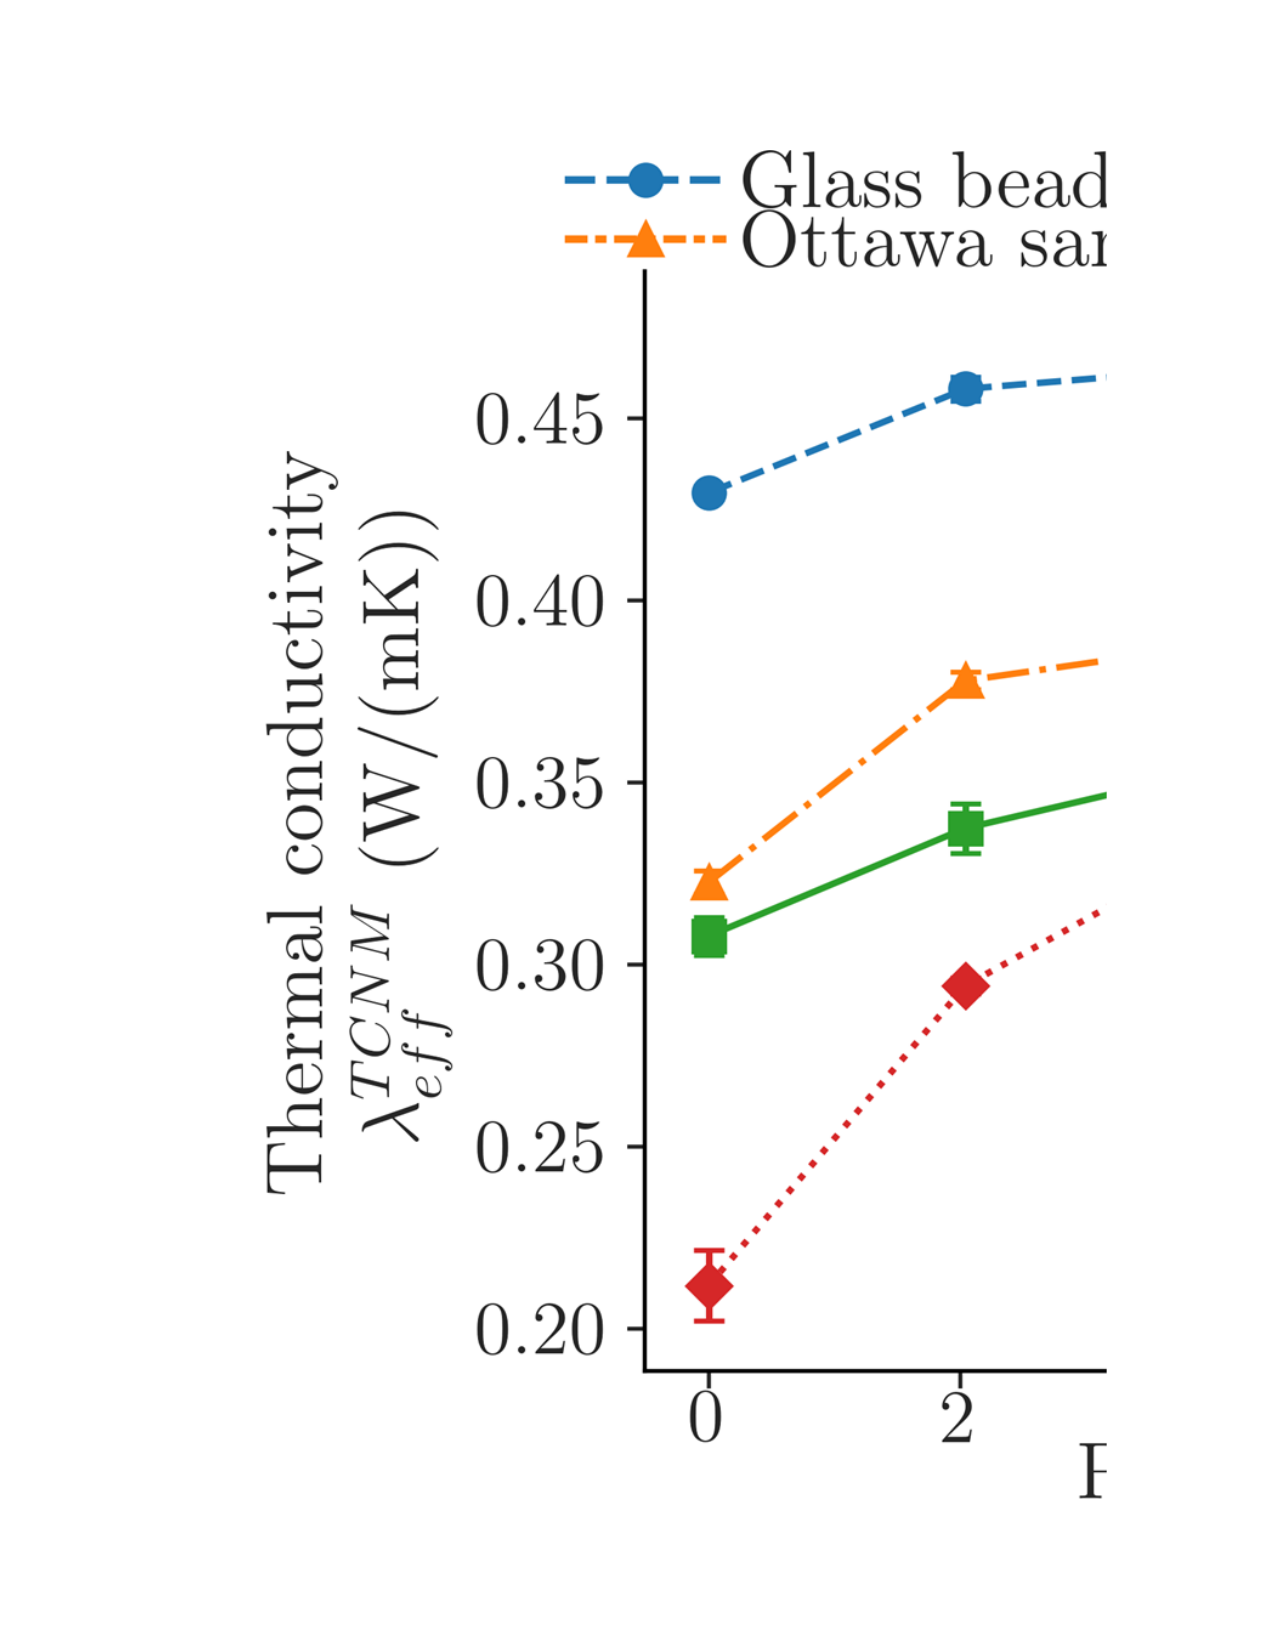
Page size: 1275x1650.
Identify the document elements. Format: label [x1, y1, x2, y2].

picture [150, 150, 1107, 1499]
